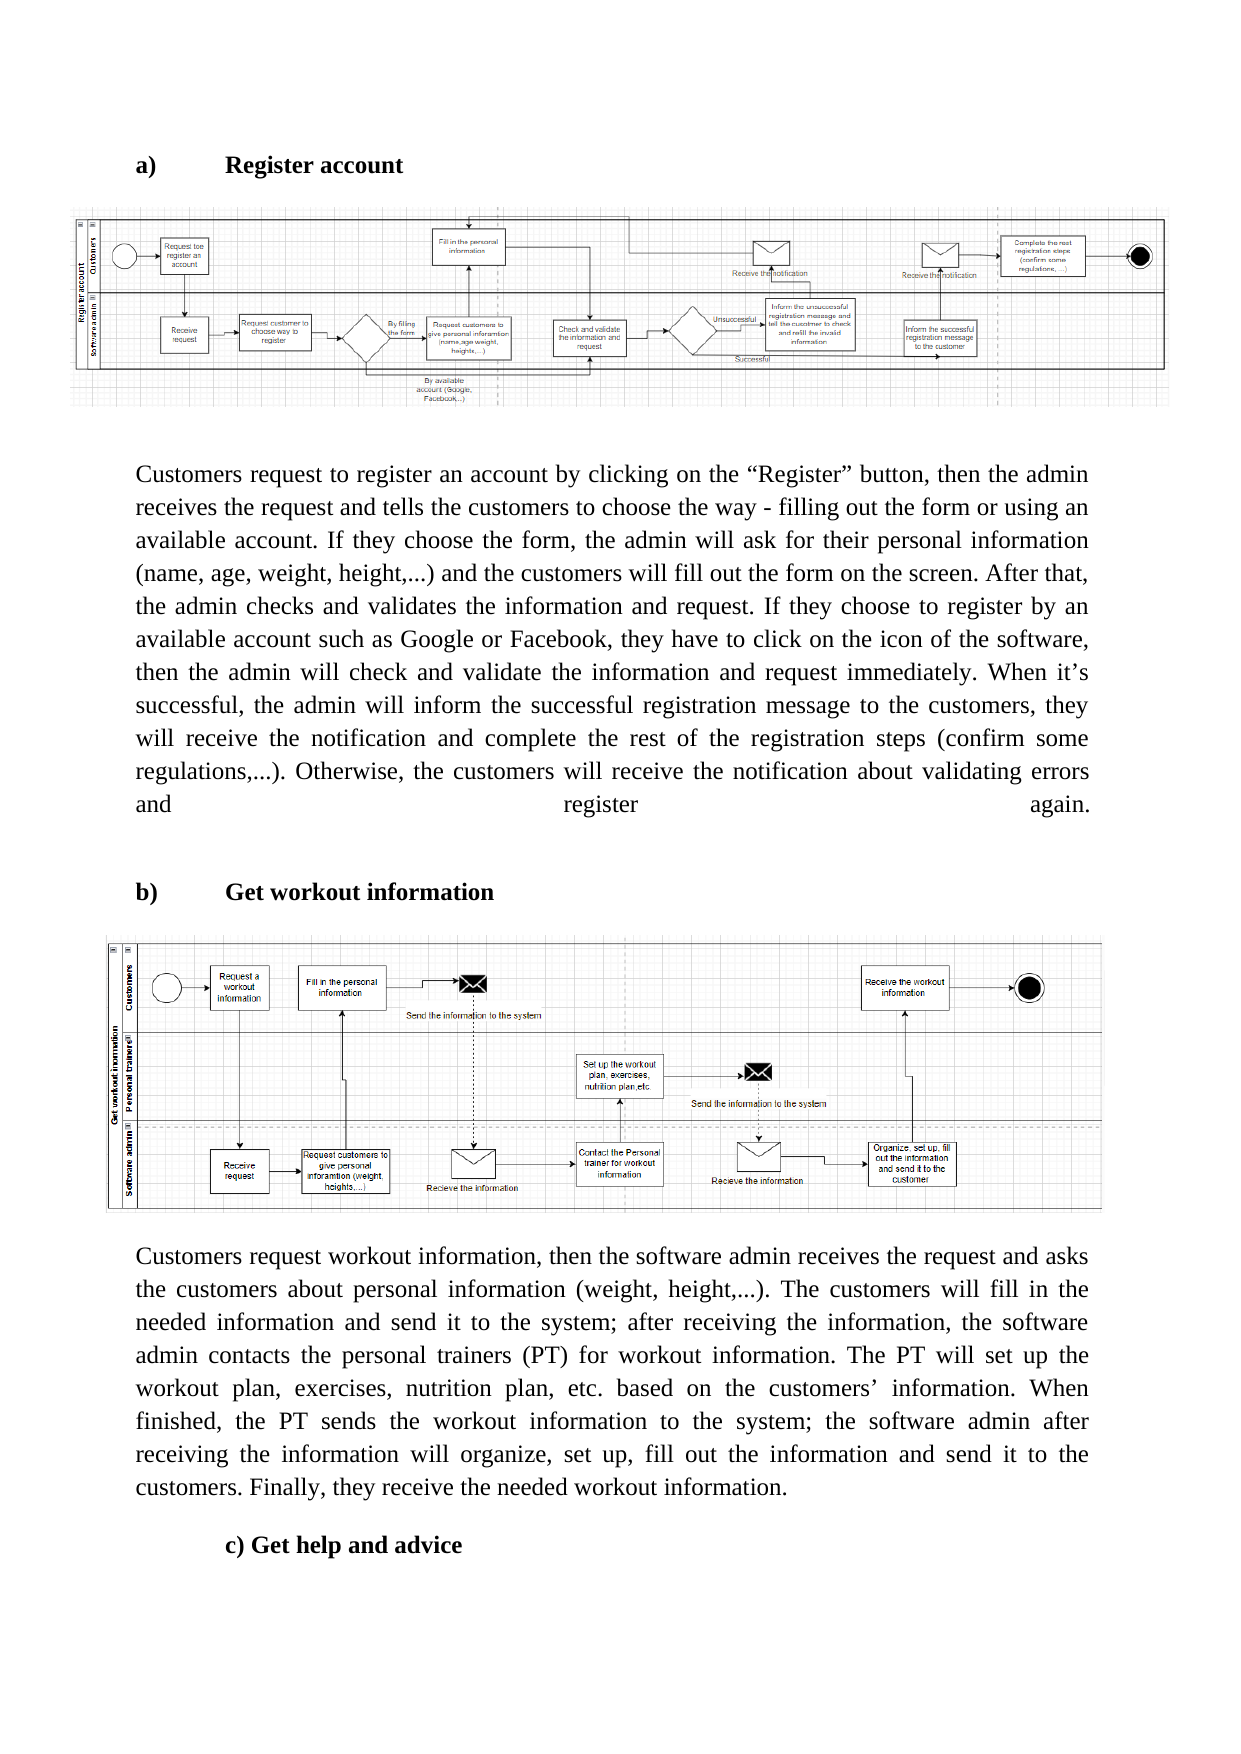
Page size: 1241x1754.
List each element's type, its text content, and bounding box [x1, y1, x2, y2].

text c) Get help and advice [135, 1530, 1090, 1559]
picture [105, 935, 1105, 1213]
list Register account [135, 150, 1090, 179]
list Get workout information [135, 877, 1090, 906]
picture [70, 207, 1170, 407]
text Customers request workout information, then the software admin receives the request and asks the customers about personal information (weight, height,...). The customers will fill in the needed information and send it to the system; after receiving the information, the software admin contacts the personal trainers (PT) for workout information. The PT will set up the workout plan, exercises, nutrition plan, etc. based on the customers’ information. When finished, the PT sends the workout information to the system; the software admin after receiving the information will organize, set up, fill out the information and send it to the customers. Finally, they receive the needed workout information. [135, 1241, 1090, 1501]
text Customers request to register an account by clicking on the “Register” button, then the admin receives the request and tells the customers to choose the way - filling out the form or using an available account. If they choose the form, the admin will ask for their personal information (name, age, weight, height,...) and the customers will fill out the form on the screen. After that, the admin checks and validates the information and request. If they choose to register by an available account such as Google or Facebook, they have to click on the icon of the software, then the admin will check and validate the information and request immediately. When it’s successful, the admin will inform the successful registration message to the customers, they will receive the notification and complete the rest of the registration steps (confirm some regulations,...). Otherwise, the customers will receive the notification about validating errors and register again. [135, 407, 1090, 848]
